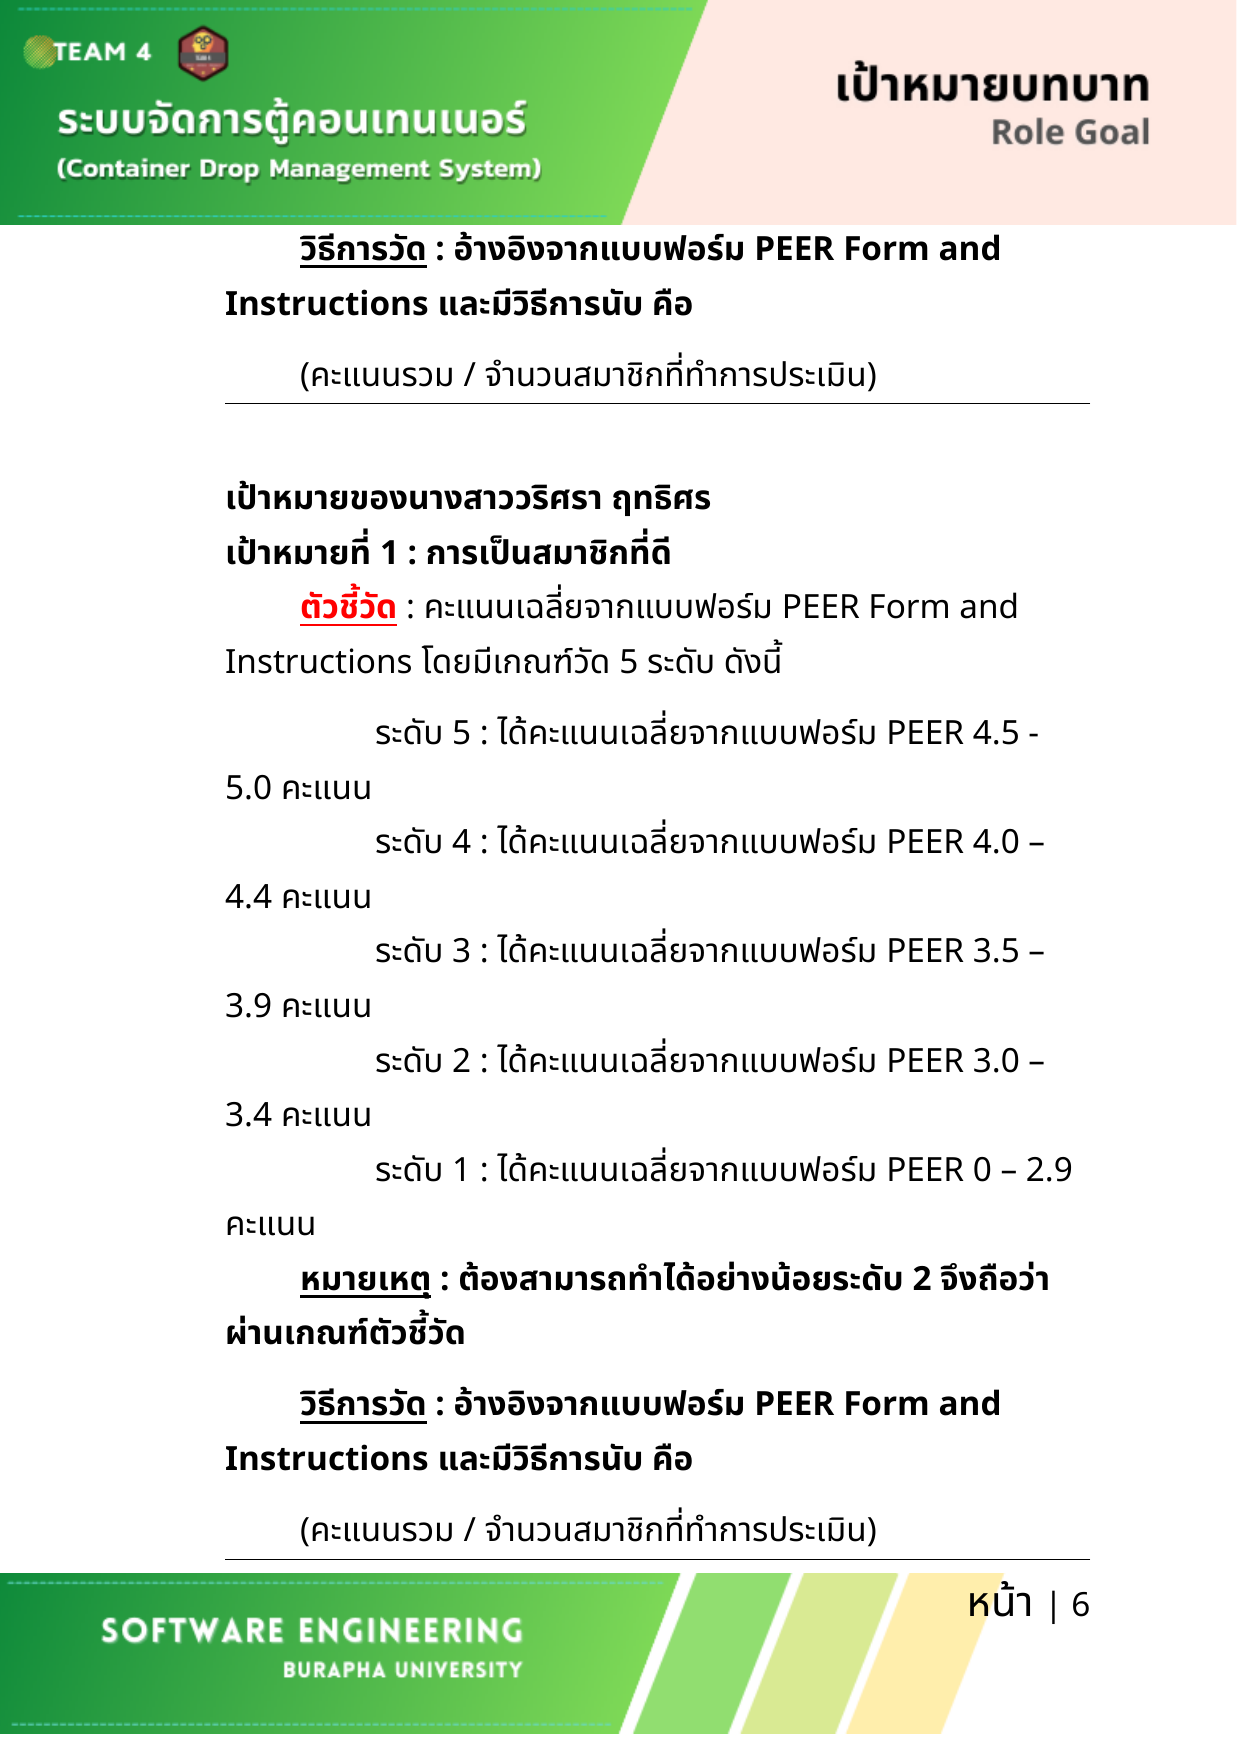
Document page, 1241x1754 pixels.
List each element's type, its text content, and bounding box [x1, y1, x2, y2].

text หมายเหตุ : ต้องสามารถทำได้อย่างน้อยระดับ 2 จึงถือว่าผ่านเกณฑ์ตัวชี้วัด [225, 1254, 1090, 1359]
text ระดับ 1 : ได้คะแนนเฉลี่ยจากแบบฟอร์ม PEER 0 – 2.9 คะแนน [225, 1146, 1090, 1251]
text เป้าหมายที่ 1 : การเป็นสมาชิกที่ดี [225, 528, 1090, 579]
text วิธีการวัด : อ้างอิงจากแบบฟอร์ม PEER Form and Instructions และมีวิธีการนับ คือ [225, 225, 1090, 330]
text เป้าหมายของนางสาววริศรา ฤทธิศร [225, 474, 1090, 524]
text ระดับ 3 : ได้คะแนนเฉลี่ยจากแบบฟอร์ม PEER 3.5 – 3.9 คะแนน [225, 927, 1090, 1032]
text วิธีการวัด : อ้างอิงจากแบบฟอร์ม PEER Form and Instructions และมีวิธีการนับ คือ [225, 1380, 1090, 1485]
text ระดับ 4 : ได้คะแนนเฉลี่ยจากแบบฟอร์ม PEER 4.0 – 4.4 คะแนน [225, 818, 1090, 923]
text (คะแนนรวม / จำนวนสมาชิกที่ทำการประเมิน) [225, 1506, 1090, 1559]
picture [0, 1573, 1241, 1734]
picture [0, 0, 1237, 225]
text (คะแนนรวม / จำนวนสมาชิกที่ทำการประเมิน) [225, 351, 1090, 403]
text ระดับ 5 : ได้คะแนนเฉลี่ยจากแบบฟอร์ม PEER 4.5 - 5.0 คะแนน [225, 709, 1090, 814]
text ระดับ 2 : ได้คะแนนเฉลี่ยจากแบบฟอร์ม PEER 3.0 – 3.4 คะแนน [225, 1036, 1090, 1142]
text ตัวชี้วัด : คะแนนเฉลี่ยจากแบบฟอร์ม PEER Form and Instructions โดยมีเกณฑ์วัด 5 ระดับ ดังนี้ [225, 583, 1090, 688]
